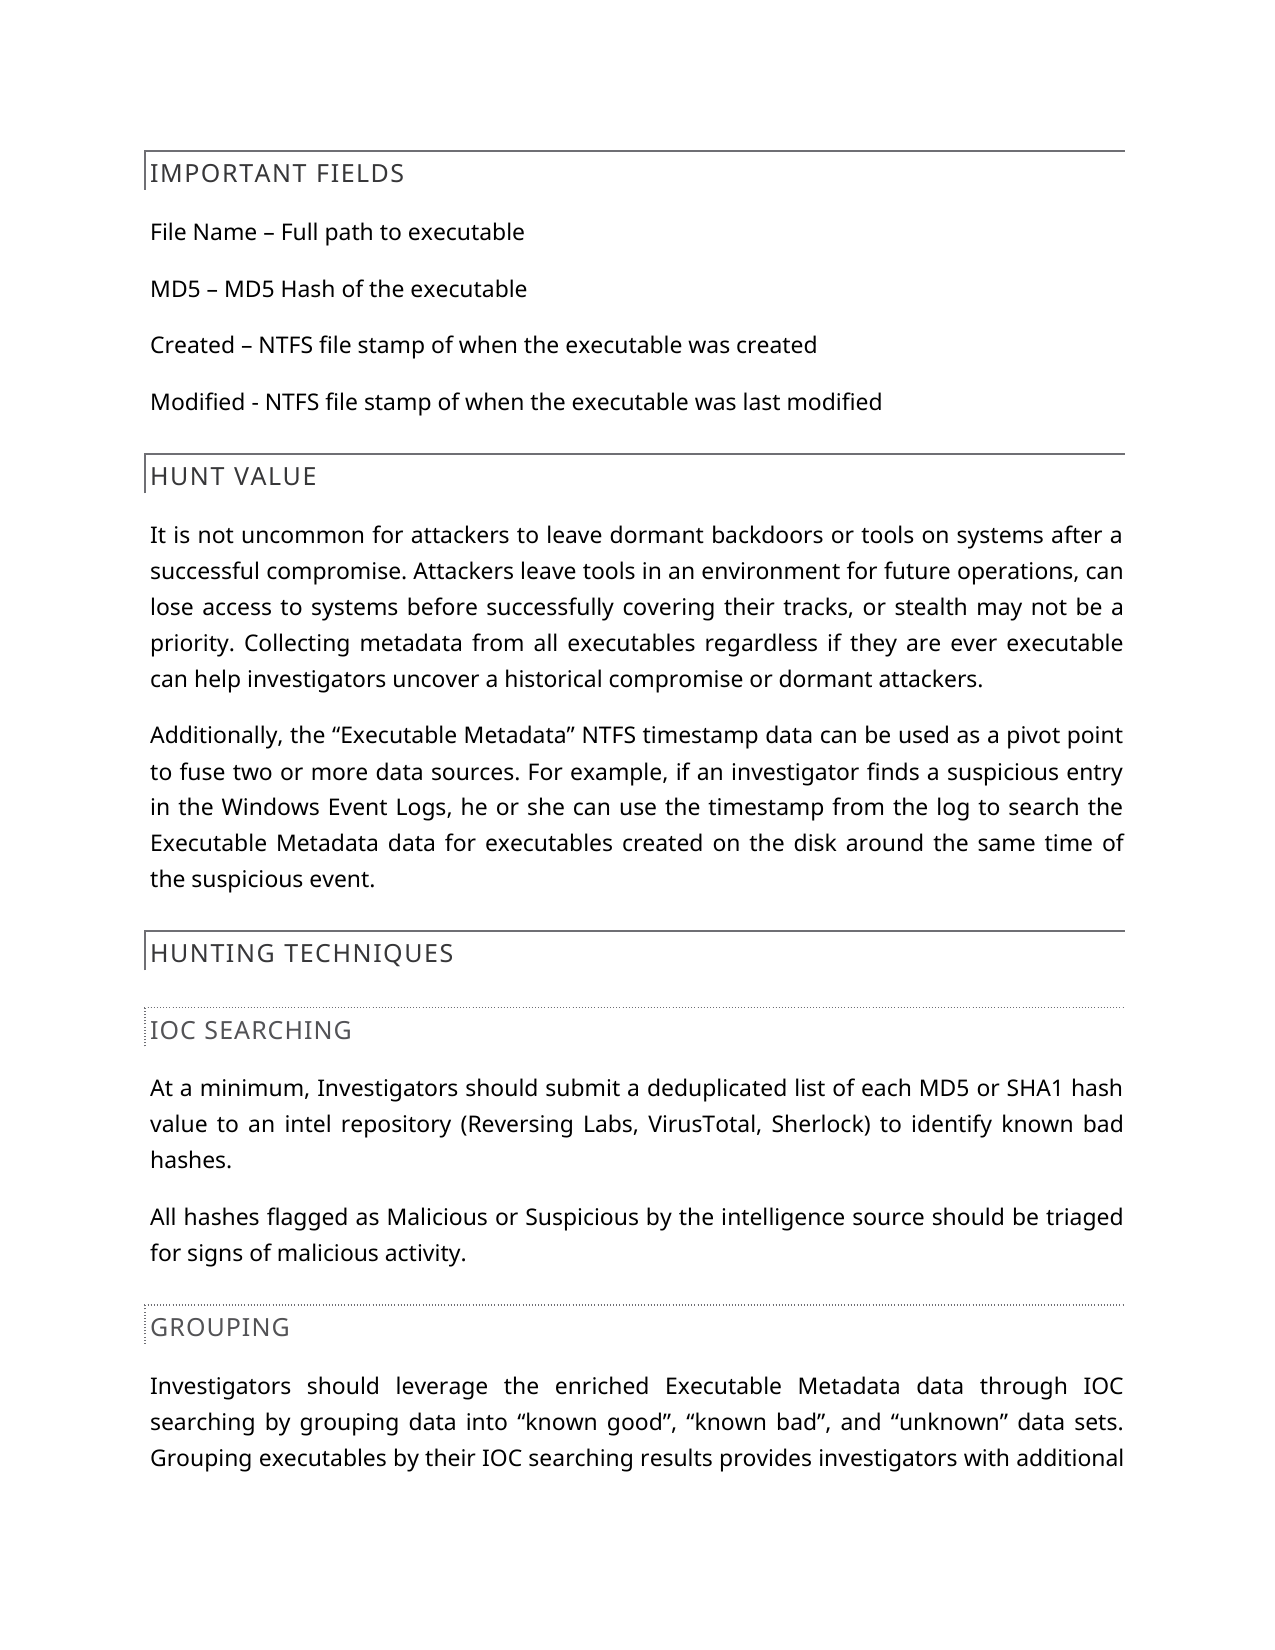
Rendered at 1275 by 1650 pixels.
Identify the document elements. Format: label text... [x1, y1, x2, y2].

text File Name – Full path to executable [150, 216, 1125, 247]
text Modified - NTFS file stamp of when the executable was last modified [150, 386, 1125, 417]
subtitle Hunting Techniques [146, 932, 1125, 970]
text Created – NTFS file stamp of when the executable was created [150, 329, 1125, 361]
subtitle IOC Searching [144, 1007, 1125, 1046]
subtitle Hunt Value [146, 455, 1125, 493]
subtitle Important Fields [146, 152, 1125, 190]
text It is not uncommon for attackers to leave dormant backdoors or tools on systems after a successful compromise. Attackers leave tools in an environment for future operations, can lose access to systems before successfully covering their tracks, or stealth may not be a priority. Collecting metadata from all executables regardless if they are ever executable can help investigators uncover a historical compromise or dormant attackers. [150, 519, 1125, 694]
text All hashes flagged as Malicious or Suspicious by the intelligence source should be triaged for signs of malicious activity. [150, 1201, 1125, 1268]
text MD5 – MD5 Hash of the executable [150, 272, 1125, 304]
text At a minimum, Investigators should submit a deduplicated list of each MD5 or SHA1 hash value to an intel repository (Reversing Labs, VirusTotal, Sherlock) to identify known bad hashes. [150, 1072, 1125, 1175]
text Additionally, the “Executable Metadata” NTFS timestamp data can be used as a pivot point to fuse two or more data sources. For example, if an investigator finds a suspicious entry in the Windows Event Logs, he or she can use the timestamp from the log to search the Executable Metadata data for executables created on the disk around the same time of the suspicious event. [150, 719, 1125, 894]
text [150, 1370, 1125, 1473]
subtitle Grouping [144, 1304, 1125, 1344]
